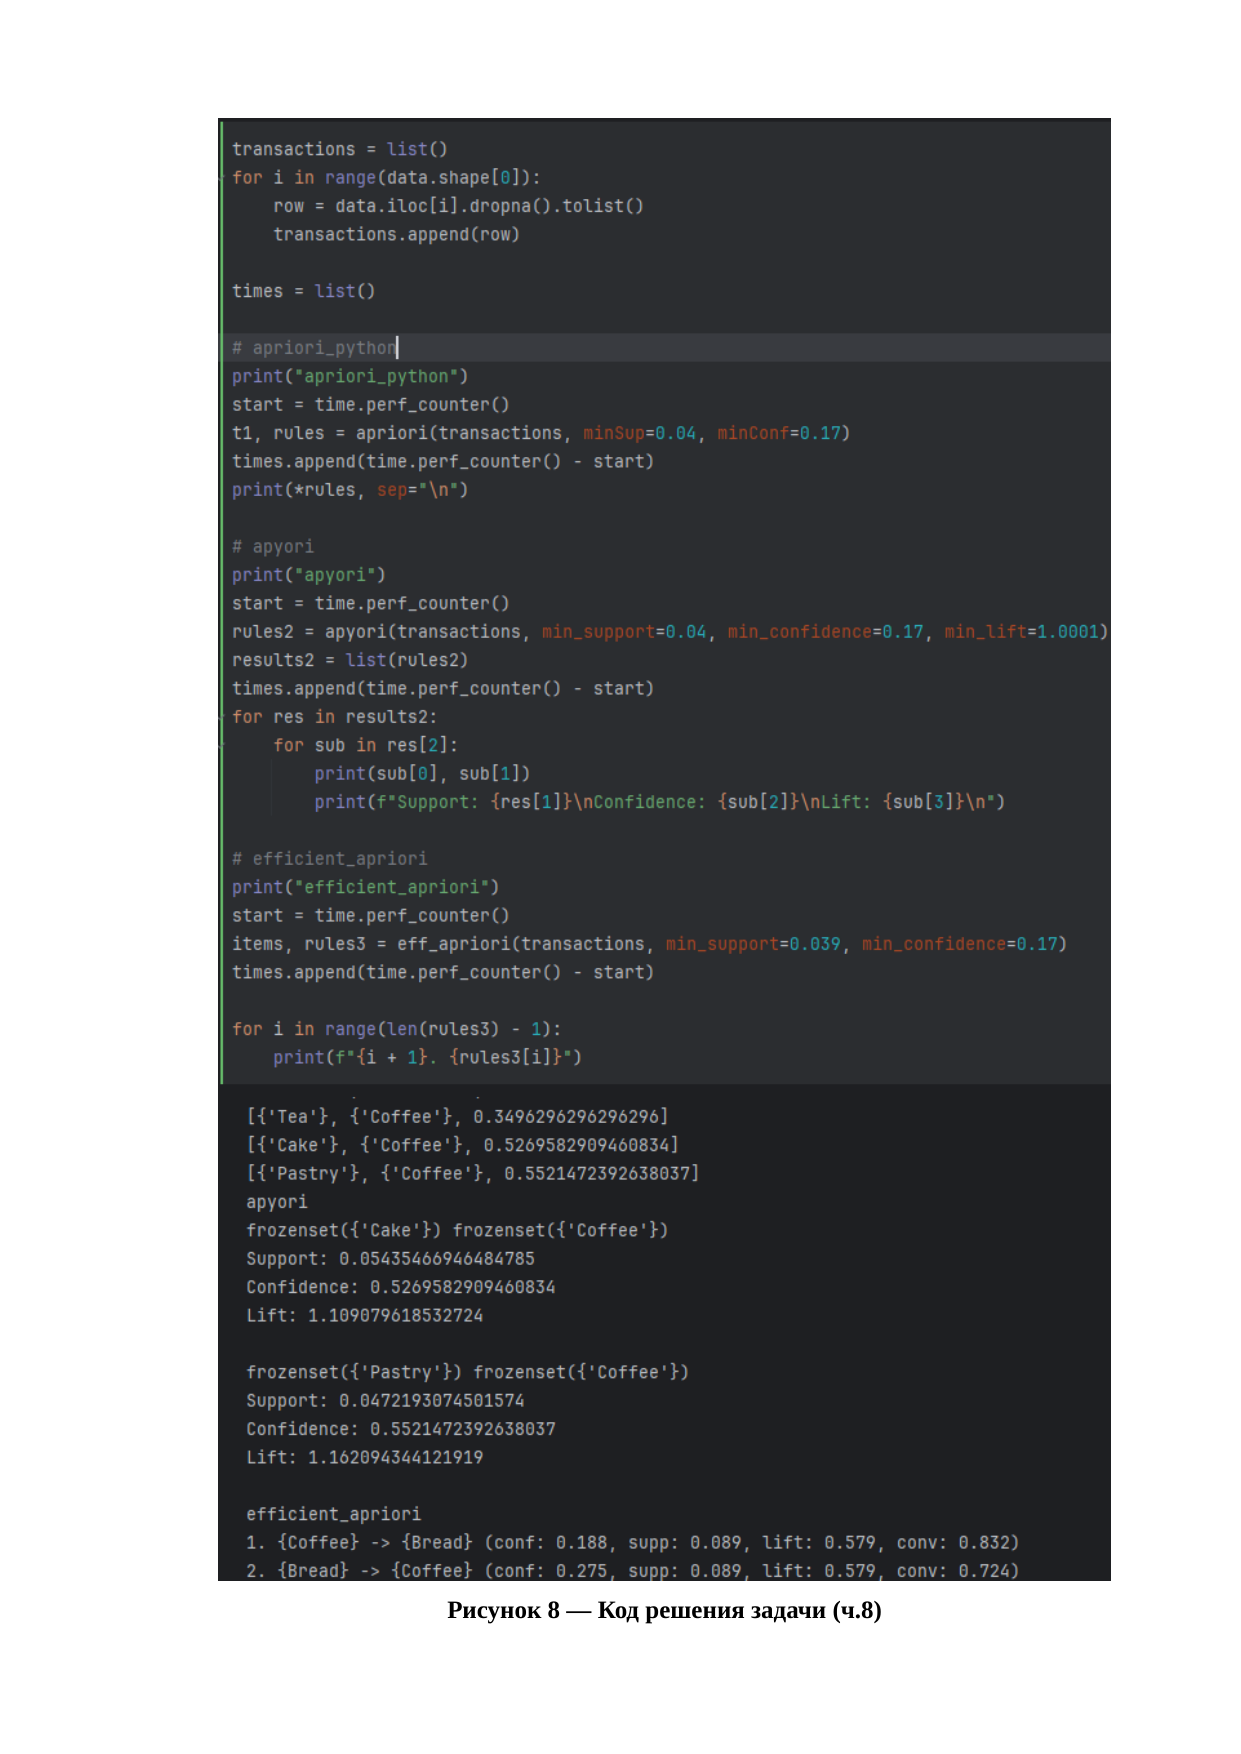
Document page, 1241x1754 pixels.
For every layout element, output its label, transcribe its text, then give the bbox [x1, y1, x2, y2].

text Рисунок 8 — Код решения задачи (ч.8) [177, 1595, 1152, 1624]
picture [218, 118, 1111, 1581]
